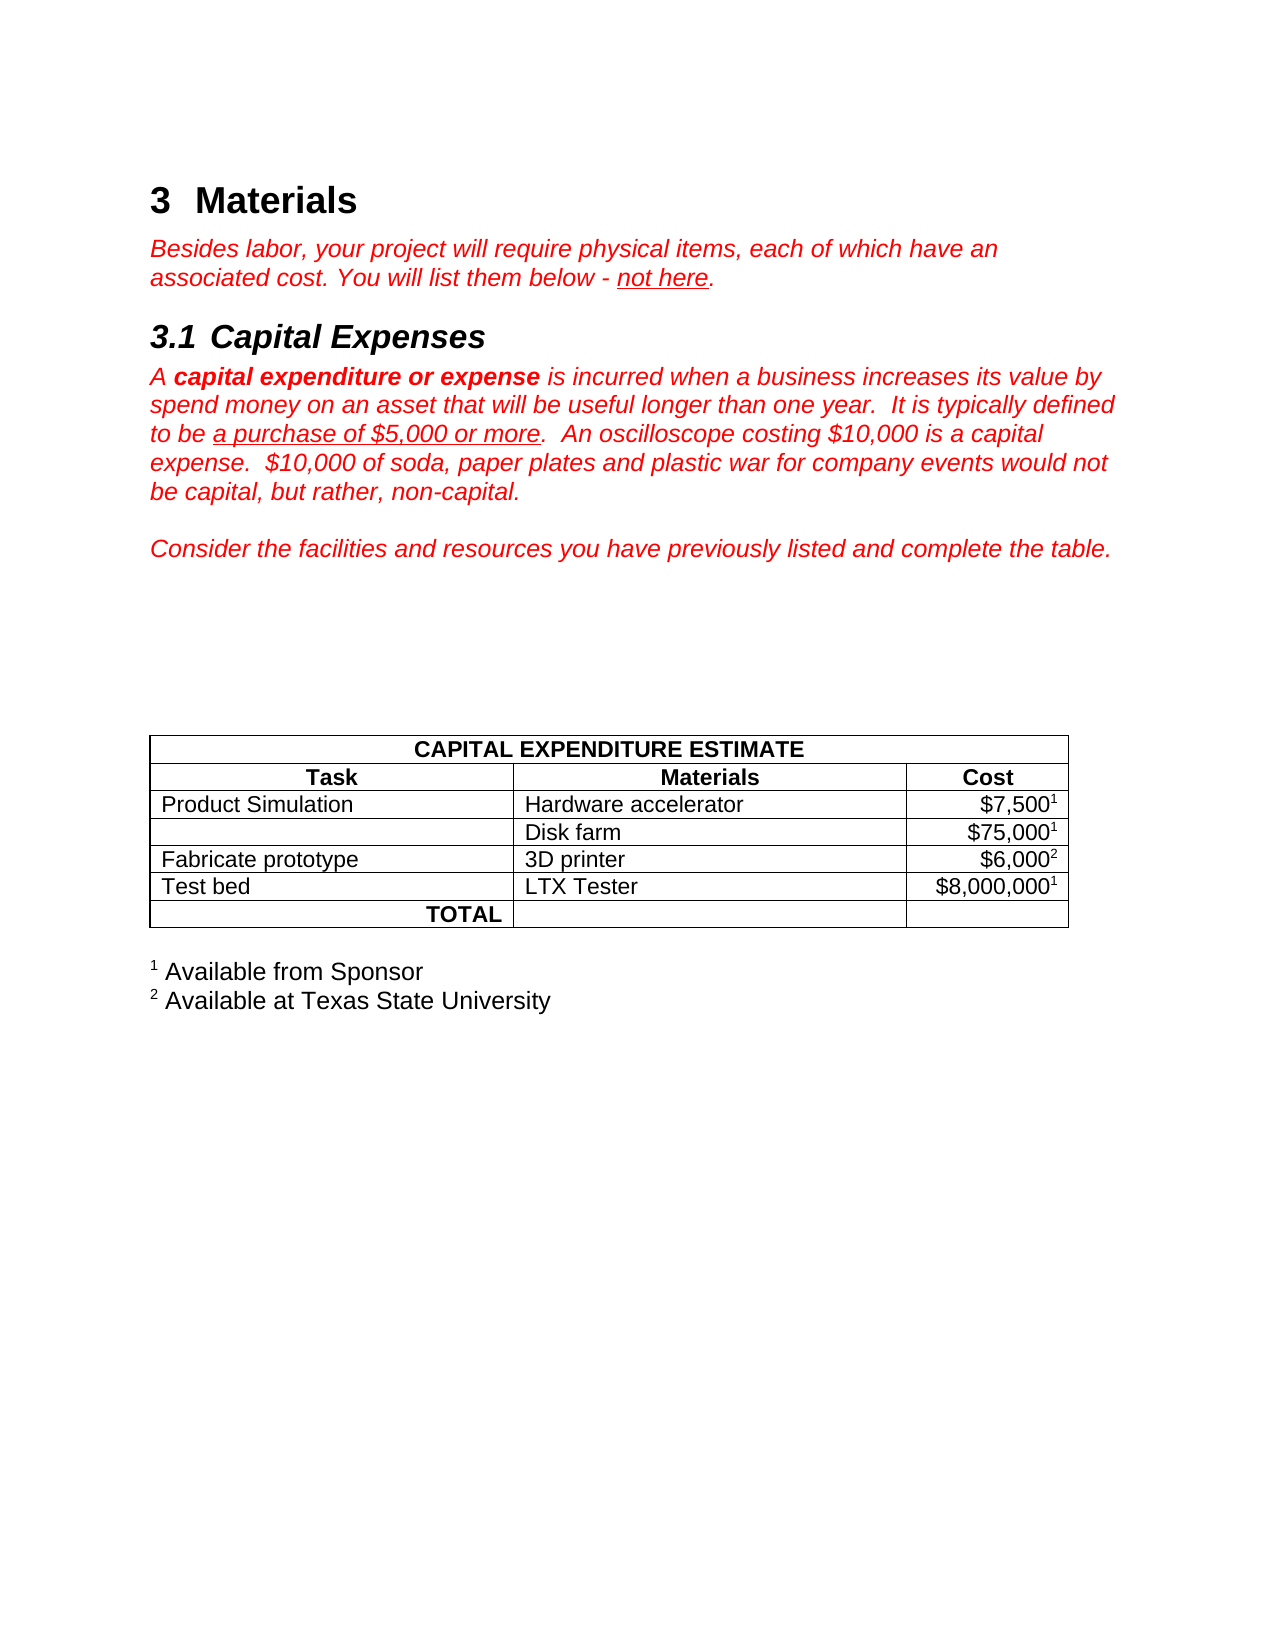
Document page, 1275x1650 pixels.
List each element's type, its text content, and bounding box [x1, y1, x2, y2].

list 1 Available from Sponsor [150, 957, 1125, 986]
table_cell Cost [907, 764, 1068, 790]
table_cell [907, 901, 1068, 927]
subtitle Materials [150, 179, 1125, 222]
table_cell 3D printer [514, 846, 906, 872]
table_cell TOTAL [151, 901, 513, 927]
table_header CAPITAL EXPENDITURE ESTIMATE [151, 736, 1068, 763]
table_cell Test bed [151, 873, 513, 900]
list 2 Available at Texas State University [150, 986, 1125, 1014]
table_cell Materials [514, 764, 906, 790]
table_cell [151, 819, 513, 845]
table_cell Product Simulation [151, 791, 513, 817]
text Besides labor, your project will require physical items, each of which have an associated cost. You will list them below - not here. [150, 234, 1125, 292]
subtitle Capital Expenses [150, 317, 1125, 355]
table_cell $7,5001 [907, 791, 1068, 817]
table_cell [514, 901, 906, 927]
text A capital expenditure or expense is incurred when a business increases its value by spend money on an asset that will be useful longer than one year. It is typically defined to be a purchase of $5,000 or more. An oscilloscope costing $10,000 is a capital expense. $10,000 of soda, paper plates and plastic war for company events would not be capital, but rather, non-capital. [521, 362, 1125, 505]
table_cell Hardware accelerator [514, 791, 906, 817]
table_cell Disk farm [514, 819, 906, 845]
table_cell Task [151, 764, 513, 790]
table_cell LTX Tester [514, 873, 906, 900]
table_cell $8,000,0001 [907, 873, 1068, 900]
table_cell $75,0001 [907, 819, 1068, 845]
table_cell Fabricate prototype [151, 846, 513, 872]
text Consider the facilities and resources you have previously listed and complete the table. [150, 534, 1125, 563]
table_cell $6,0002 [907, 846, 1068, 872]
